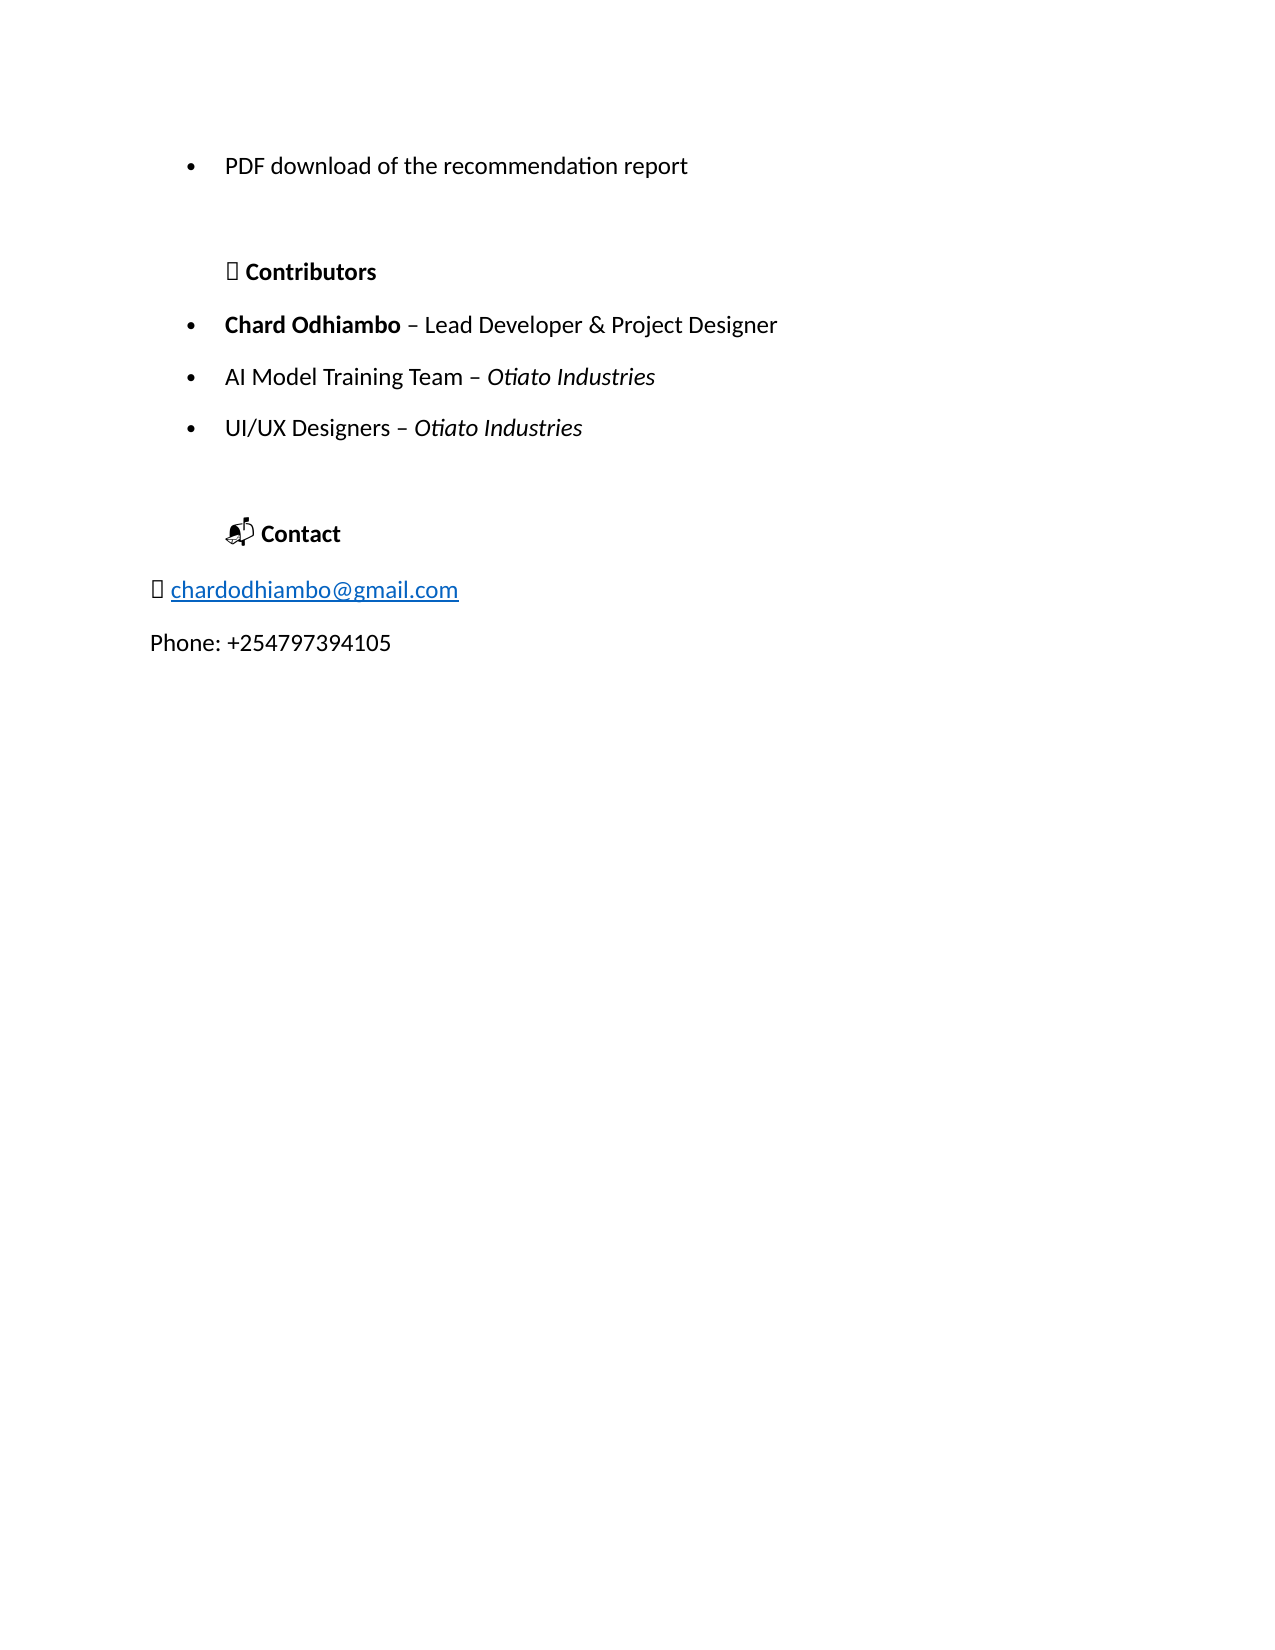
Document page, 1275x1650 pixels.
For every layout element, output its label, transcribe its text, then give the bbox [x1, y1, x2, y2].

list Chard Odhiambo – Lead Developer & Project Designer [187, 309, 1125, 340]
text Phone: +254797394105 [150, 627, 1125, 658]
list AI Model Training Team – Otiato Industries [187, 361, 1125, 391]
list UI/UX Designers – Otiato Industries [187, 412, 1125, 443]
text 🧠 Contributors [225, 253, 1125, 287]
list PDF download of the recommendation report [187, 150, 1125, 181]
text 📧 chardodhiambo@gmail.com [150, 572, 1125, 606]
text 📬 Contact [225, 516, 1125, 550]
